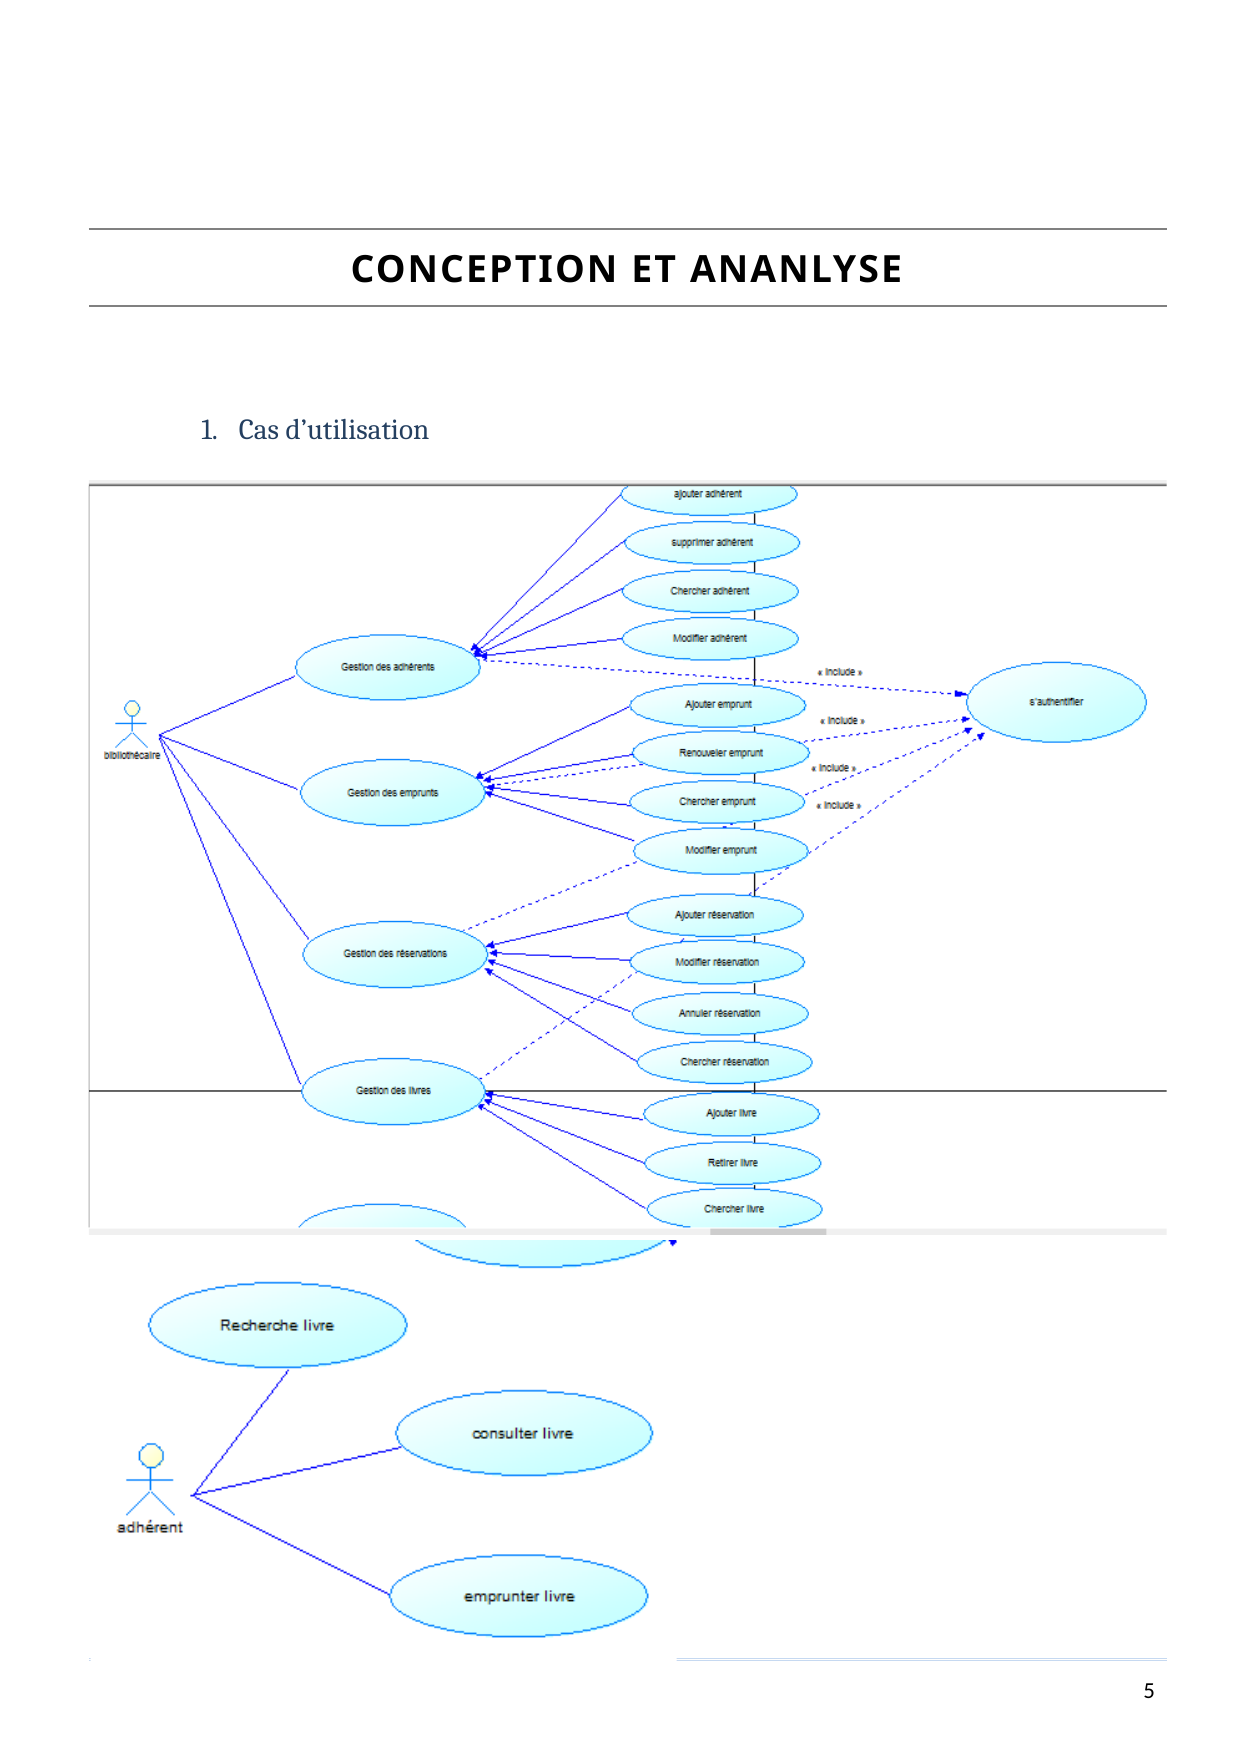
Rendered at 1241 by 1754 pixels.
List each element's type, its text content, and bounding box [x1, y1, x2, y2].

subtitle Conception et ananlyse [89, 230, 1167, 305]
picture [89, 1240, 677, 1689]
picture [88, 480, 1167, 1235]
subtitle Cas d’utilisation [201, 413, 1167, 447]
